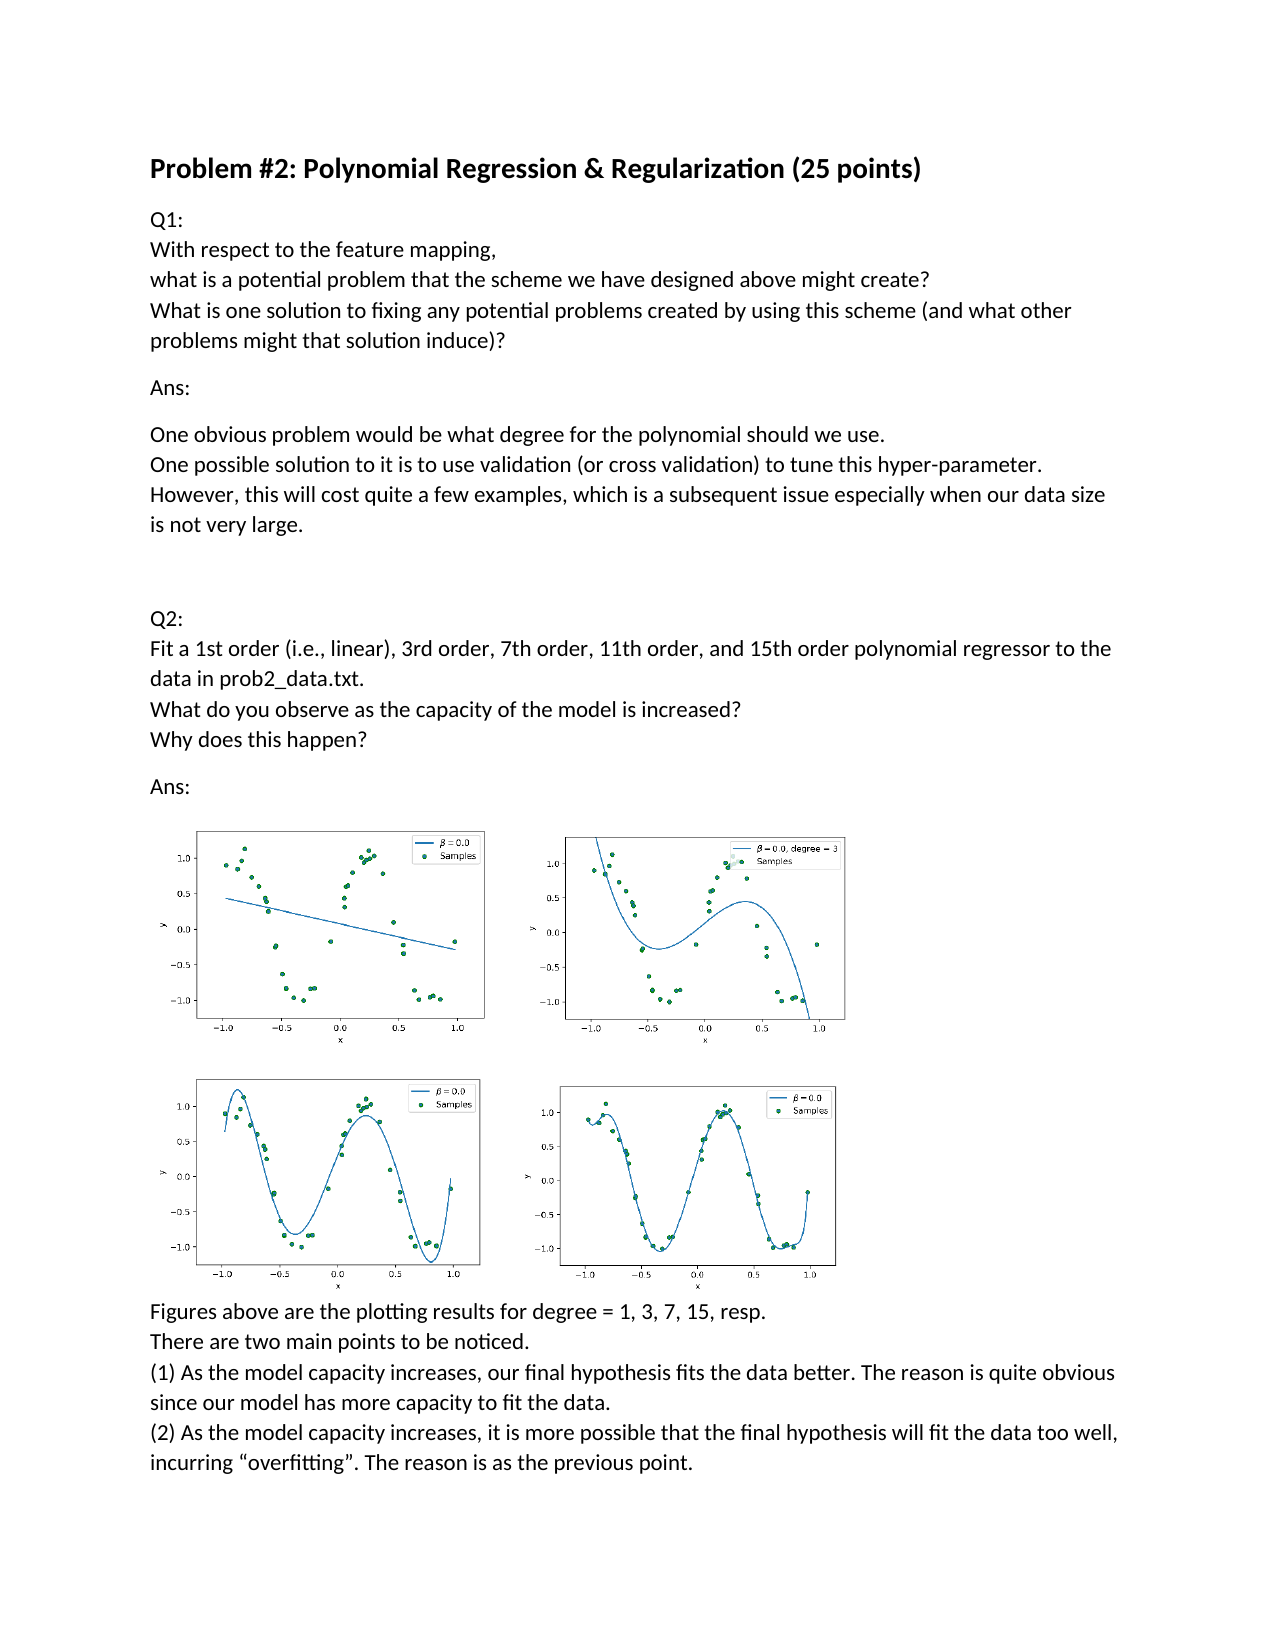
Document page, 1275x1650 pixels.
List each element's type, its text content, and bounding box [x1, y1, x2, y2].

text Problem #2: Polynomial Regression & Regularization (25 points) [150, 150, 1125, 186]
text One obvious problem would be what degree for the polynomial should we use. One possible solution to it is to use validation (or cross validation) to tune this hyper-parameter. However, this will cost quite a few examples, which is a subsequent issue especially when our data size is not very large. [150, 420, 1125, 538]
picture [150, 802, 881, 1049]
text Ans: [150, 373, 1125, 401]
picture [150, 1051, 871, 1295]
text Q2: Fit a 1st order (i.e., linear), 3rd order, 7th order, 11th order, and 15th order polynomial regressor to the data in prob2_data.txt. What do you observe as the capacity of the model is increased? Why does this happen? [150, 604, 1125, 753]
text Q1: With respect to the feature mapping, what is a potential problem that the scheme we have designed above might create? What is one solution to fixing any potential problems created by using this scheme (and what other problems might that solution induce)? [150, 205, 1125, 354]
